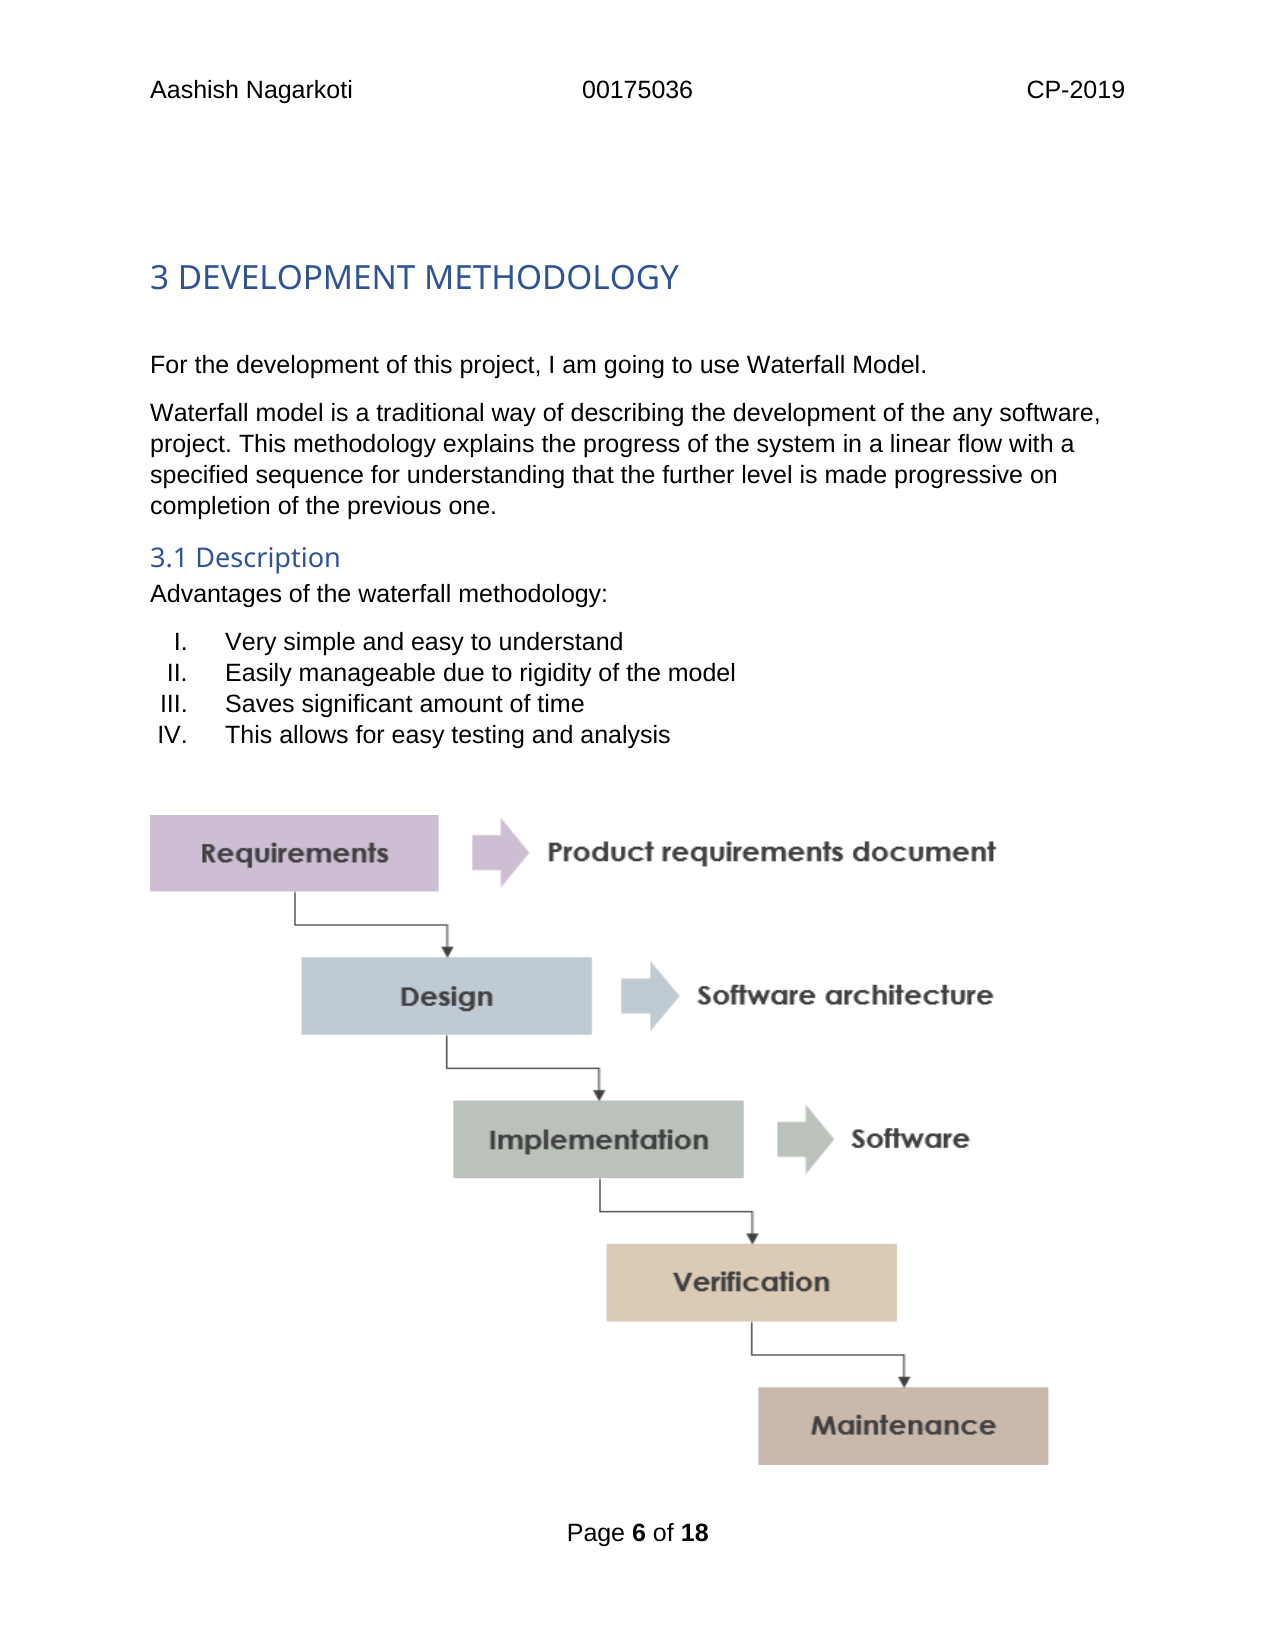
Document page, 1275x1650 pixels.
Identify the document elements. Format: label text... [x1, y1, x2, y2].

picture [150, 815, 1049, 1465]
subtitle 3 DEVELOPMENT METHODOLOGY [150, 254, 1125, 299]
text Advantages of the waterfall methodology: [150, 579, 1125, 607]
list Saves significant amount of time [187, 688, 1125, 717]
list This allows for easy testing and analysis [187, 719, 1125, 748]
list Easily manageable due to rigidity of the model [187, 657, 1125, 686]
list Very simple and easy to understand [187, 626, 1125, 655]
subtitle 3.1 Description [150, 539, 1125, 576]
text For the development of this project, I am going to use Waterfall Model. [150, 350, 1125, 379]
text Waterfall model is a traditional way of describing the development of the any software, project. This methodology explains the progress of the system in a linear flow with a specified sequence for understanding that the further level is made progressive on completion of the previous one. [150, 398, 1125, 520]
